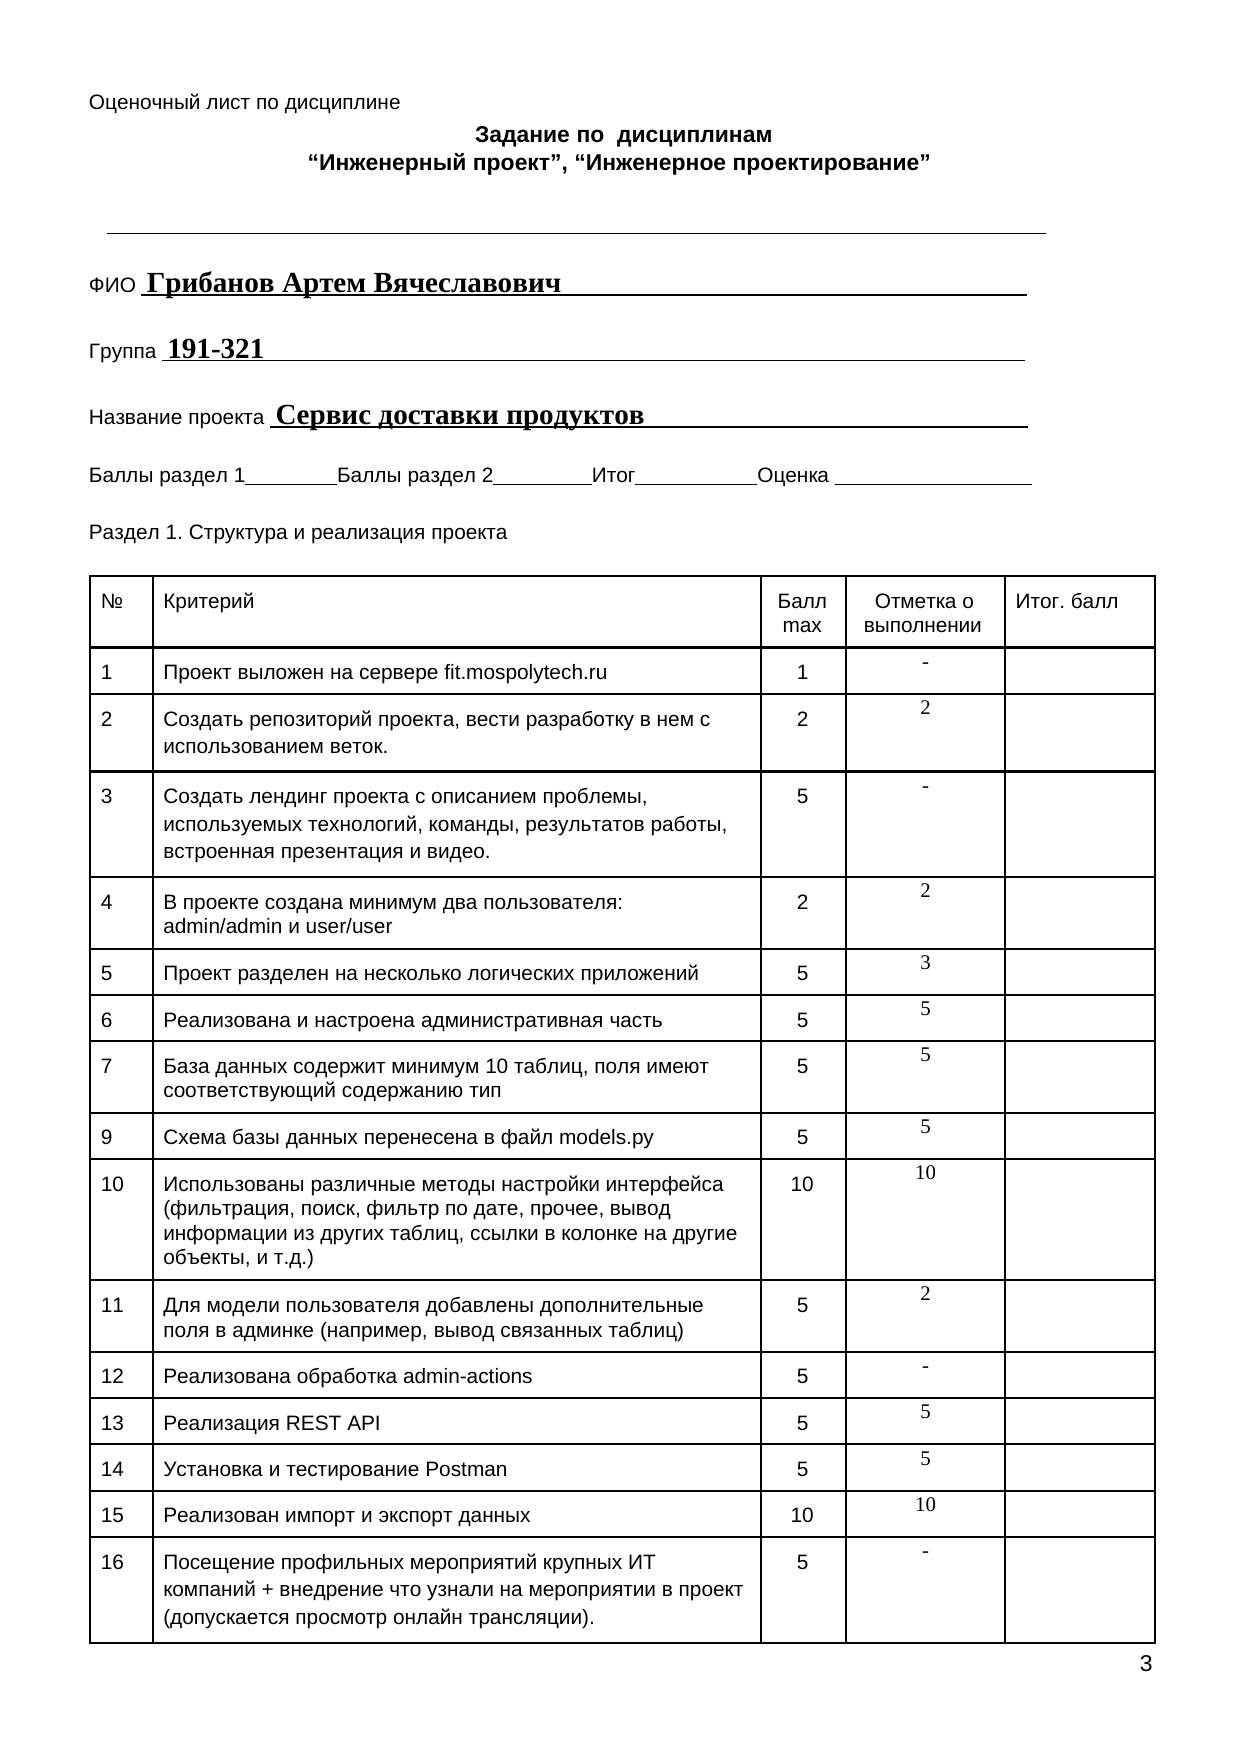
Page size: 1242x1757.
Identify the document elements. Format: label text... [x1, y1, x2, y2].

table_cell 5 [847, 996, 1004, 1040]
table_cell 3 [91, 773, 152, 876]
table_cell 10 [762, 1492, 845, 1536]
table_cell Реализована и настроена административная часть [154, 996, 760, 1040]
table_cell - [847, 773, 1004, 876]
table_cell [1006, 695, 1154, 770]
table_cell Создать лендинг проекта с описанием проблемы, используемых технологий, команды, результатов работы, встроенная презентация и видео. [154, 773, 760, 876]
table_cell Схема базы данных перенесена в файл models.py [154, 1114, 760, 1158]
table_cell 1 [762, 649, 845, 693]
text Баллы раздел 1 Баллы раздел 2 Итог Оценка [89, 463, 1169, 487]
table_cell Реализован импорт и экспорт данных [154, 1492, 760, 1536]
table_cell Создать репозиторий проекта, вести разработку в нем с использованием веток. [154, 695, 760, 770]
table_cell Проект разделен на несколько логических приложений [154, 950, 760, 994]
table_header Балл max [762, 577, 845, 646]
table_cell 13 [91, 1399, 152, 1443]
table_cell 2 [762, 695, 845, 770]
table_cell 5 [847, 1114, 1004, 1158]
table_cell 2 [847, 695, 1004, 770]
table_cell [1006, 950, 1154, 994]
table_cell [1006, 1353, 1154, 1397]
table_header № [91, 577, 152, 646]
table_cell 5 [762, 1538, 845, 1642]
table_cell 2 [847, 878, 1004, 947]
table_cell 2 [762, 878, 845, 947]
table_cell [1006, 1160, 1154, 1279]
table_cell 5 [762, 1445, 845, 1490]
table_cell 15 [91, 1492, 152, 1536]
table_cell Использованы различные методы настройки интерфейса (фильтрация, поиск, фильтр по дате, прочее, вывод информации из других таблиц, ссылки в колонке на другие объекты, и т.д.) [154, 1160, 760, 1279]
table_cell 14 [91, 1445, 152, 1490]
table_cell [1006, 1114, 1154, 1158]
table_cell 5 [762, 996, 845, 1040]
table_cell Для модели пользователя добавлены дополнительные поля в админке (например, вывод связанных таблиц) [154, 1281, 760, 1351]
table_cell [1006, 649, 1154, 693]
table_cell 9 [91, 1114, 152, 1158]
table_cell 1 [91, 649, 152, 693]
table_cell Проект выложен на сервере fit.mospolytech.ru [154, 649, 760, 693]
table_cell [1006, 1492, 1154, 1536]
table_cell 10 [91, 1160, 152, 1279]
table_cell 10 [847, 1160, 1004, 1279]
table_cell Посещение профильных мероприятий крупных ИТ компаний + внедрение что узнали на мероприятии в проект (допускается просмотр онлайн трансляции). [154, 1538, 760, 1642]
table_cell [1006, 1281, 1154, 1351]
table_cell 10 [762, 1160, 845, 1279]
table_cell 5 [762, 950, 845, 994]
table_cell 5 [847, 1042, 1004, 1112]
table_cell Реализована обработка admin-actions [154, 1353, 760, 1397]
text Раздел 1. Структура и реализация проекта [89, 519, 1169, 543]
text Название проекта Сервис доставки продуктов [89, 397, 1169, 431]
table_cell В проекте создана минимум два пользователя: admin/admin и user/user [154, 878, 760, 947]
table_cell - [847, 1353, 1004, 1397]
table_cell [1006, 1445, 1154, 1490]
table_cell 7 [91, 1042, 152, 1112]
table_cell 5 [847, 1445, 1004, 1490]
table_cell 2 [91, 695, 152, 770]
table_cell 5 [762, 1114, 845, 1158]
title Задание по дисциплинам “Инженерный проект”, “Инженерное проектирование” [307, 121, 931, 175]
table_cell 16 [91, 1538, 152, 1642]
table_cell 2 [847, 1281, 1004, 1351]
table_cell [1006, 878, 1154, 947]
table_cell [1006, 996, 1154, 1040]
table_cell 5 [762, 773, 845, 876]
table_cell 10 [847, 1492, 1004, 1536]
table_cell - [847, 1538, 1004, 1642]
text ФИО Грибанов Артем Вячеславович [89, 266, 1169, 299]
table_header Итог. балл [1006, 577, 1154, 646]
table_header Критерий [154, 577, 760, 646]
table_cell 5 [762, 1353, 845, 1397]
table_cell [1006, 1399, 1154, 1443]
text Группа 191-321 [89, 331, 1169, 365]
table_cell Реализация REST API [154, 1399, 760, 1443]
table_cell Установка и тестирование Postman [154, 1445, 760, 1490]
table_cell [1006, 773, 1154, 876]
table_cell 5 [762, 1042, 845, 1112]
table_cell - [847, 649, 1004, 693]
table_cell 4 [91, 878, 152, 947]
table_cell 3 [847, 950, 1004, 994]
table_cell 5 [762, 1281, 845, 1351]
table_cell [1006, 1538, 1154, 1642]
table_header Отметка о выполнении [847, 577, 1004, 646]
table_cell 5 [91, 950, 152, 994]
table_cell 5 [762, 1399, 845, 1443]
table_cell База данных содержит минимум 10 таблиц, поля имеют соответствующий содержанию тип [154, 1042, 760, 1112]
table_cell 6 [91, 996, 152, 1040]
table_cell 12 [91, 1353, 152, 1397]
table_cell 5 [847, 1399, 1004, 1443]
table_cell 11 [91, 1281, 152, 1351]
table_cell [1006, 1042, 1154, 1112]
